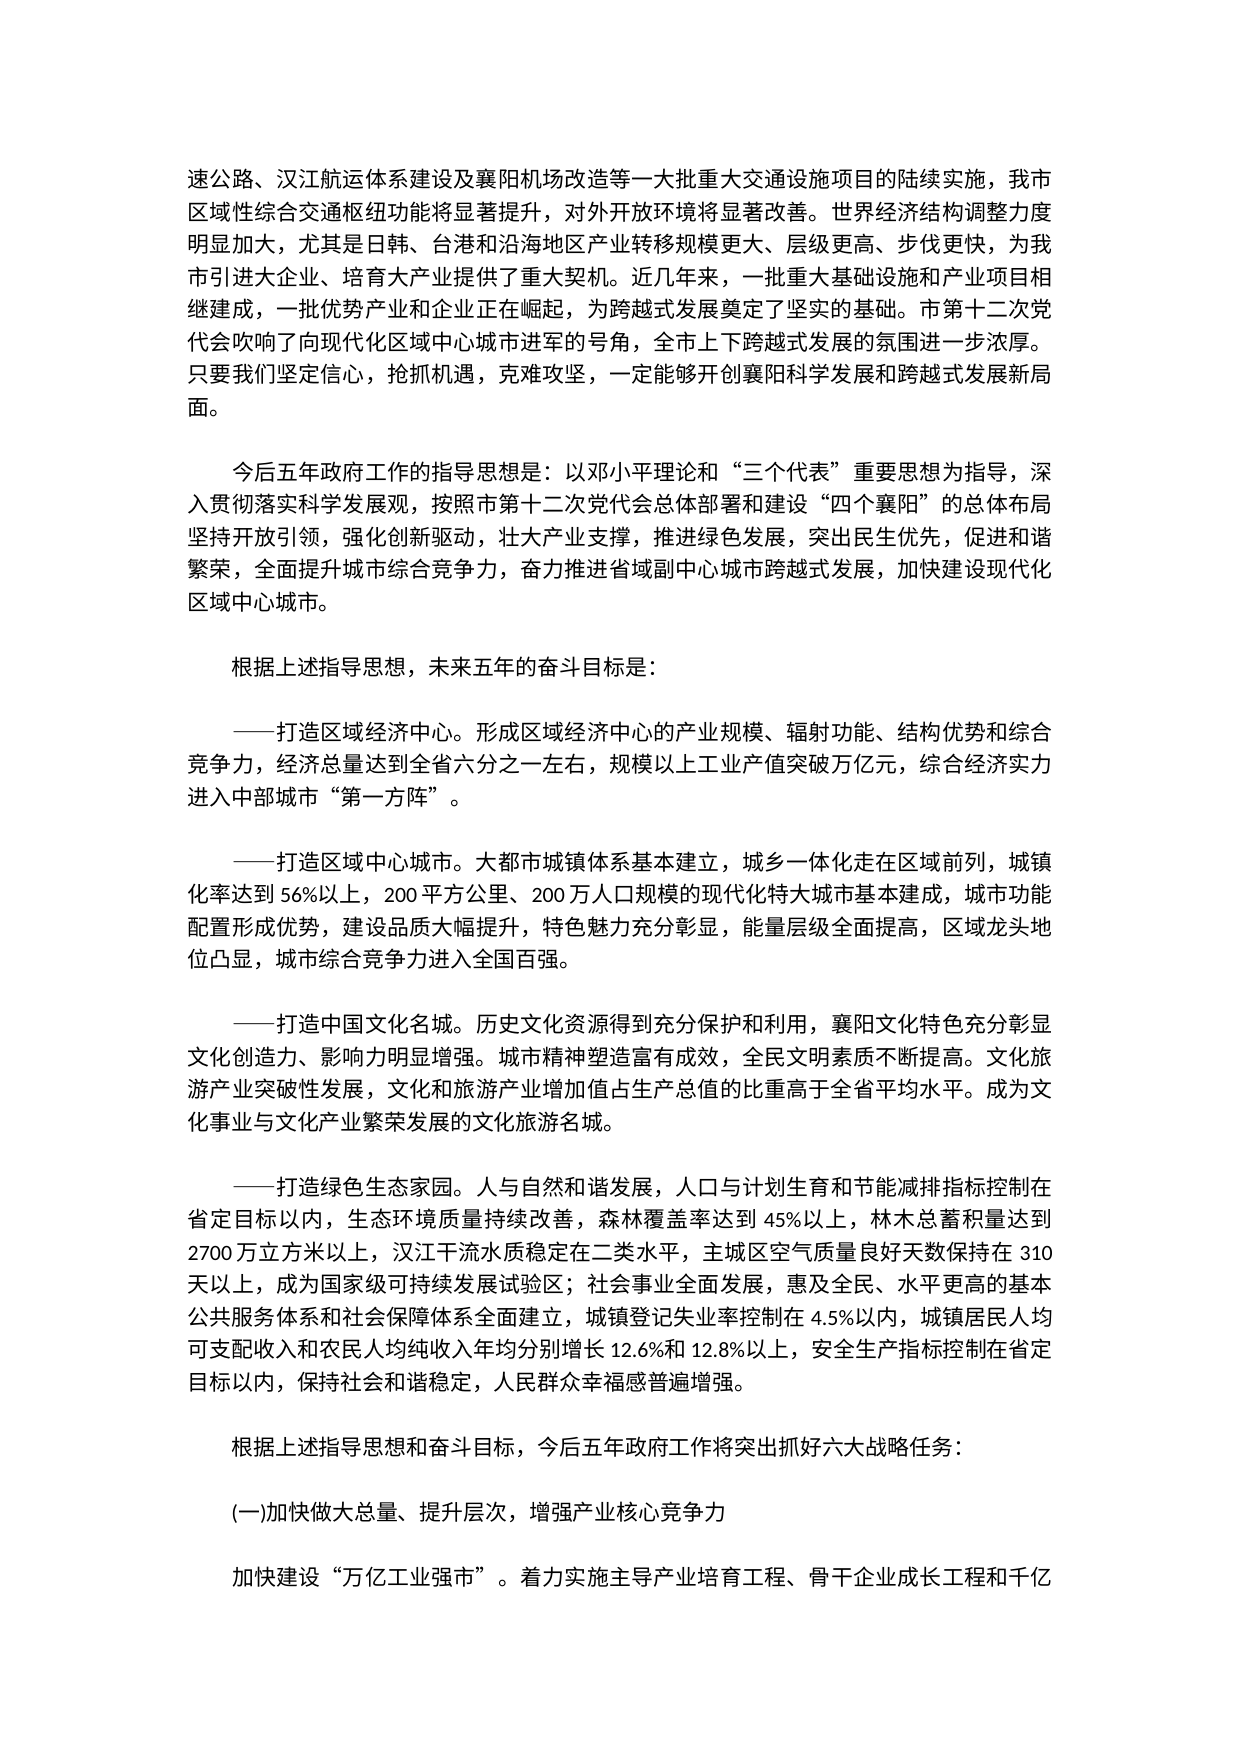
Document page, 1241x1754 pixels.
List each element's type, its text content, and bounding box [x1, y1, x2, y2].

text ——打造区域中心城市。大都市城镇体系基本建立，城乡一体化走在区域前列，城镇化率达到56%以上，200平方公里、200万人口规模的现代化特大城市基本建成，城市功能配置形成优势，建设品质大幅提升，特色魅力充分彰显，能量层级全面提高，区域龙头地位凸显，城市综合竞争力进入全国百强。 [187, 844, 1053, 974]
text 根据上述指导思想，未来五年的奋斗目标是： [187, 649, 1053, 682]
text ——打造区域经济中心。形成区域经济中心的产业规模、辐射功能、结构优势和综合竞争力，经济总量达到全省六分之一左右，规模以上工业产值突破万亿元，综合经济实力进入中部城市“第一方阵”。 [187, 714, 1053, 812]
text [187, 1559, 1053, 1592]
text ——打造中国文化名城。历史文化资源得到充分保护和利用，襄阳文化特色充分彰显，文化创造力、影响力明显增强。城市精神塑造富有成效，全民文明素质不断提高。文化旅游产业突破性发展，文化和旅游产业增加值占生产总值的比重高于全省平均水平。成为文化事业与文化产业繁荣发展的文化旅游名城。 [187, 1007, 1053, 1137]
text (一)加快做大总量、提升层次，增强产业核心竞争力 [187, 1494, 1053, 1527]
text ——打造绿色生态家园。人与自然和谐发展，人口与计划生育和节能减排指标控制在省定目标以内，生态环境质量持续改善，森林覆盖率达到45%以上，林木总蓄积量达到2700万立方米以上，汉江干流水质稳定在二类水平，主城区空气质量良好天数保持在310天以上，成为国家级可持续发展试验区；社会事业全面发展，惠及全民、水平更高的基本公共服务体系和社会保障体系全面建立，城镇登记失业率控制在4.5%以内，城镇居民人均可支配收入和农民人均纯收入年均分别增长12.6%和12.8%以上，安全生产指标控制在省定目标以内，保持社会和谐稳定，人民群众幸福感普遍增强。 [187, 1169, 1053, 1397]
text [187, 162, 1053, 422]
text 根据上述指导思想和奋斗目标，今后五年政府工作将突出抓好六大战略任务： [187, 1429, 1053, 1462]
text 今后五年政府工作的指导思想是：以邓小平理论和“三个代表”重要思想为指导，深入贯彻落实科学发展观，按照市第十二次党代会总体部署和建设“四个襄阳”的总体布局，坚持开放引领，强化创新驱动，壮大产业支撑，推进绿色发展，突出民生优先，促进和谐繁荣，全面提升城市综合竞争力，奋力推进省域副中心城市跨越式发展，加快建设现代化区域中心城市。 [187, 454, 1053, 617]
